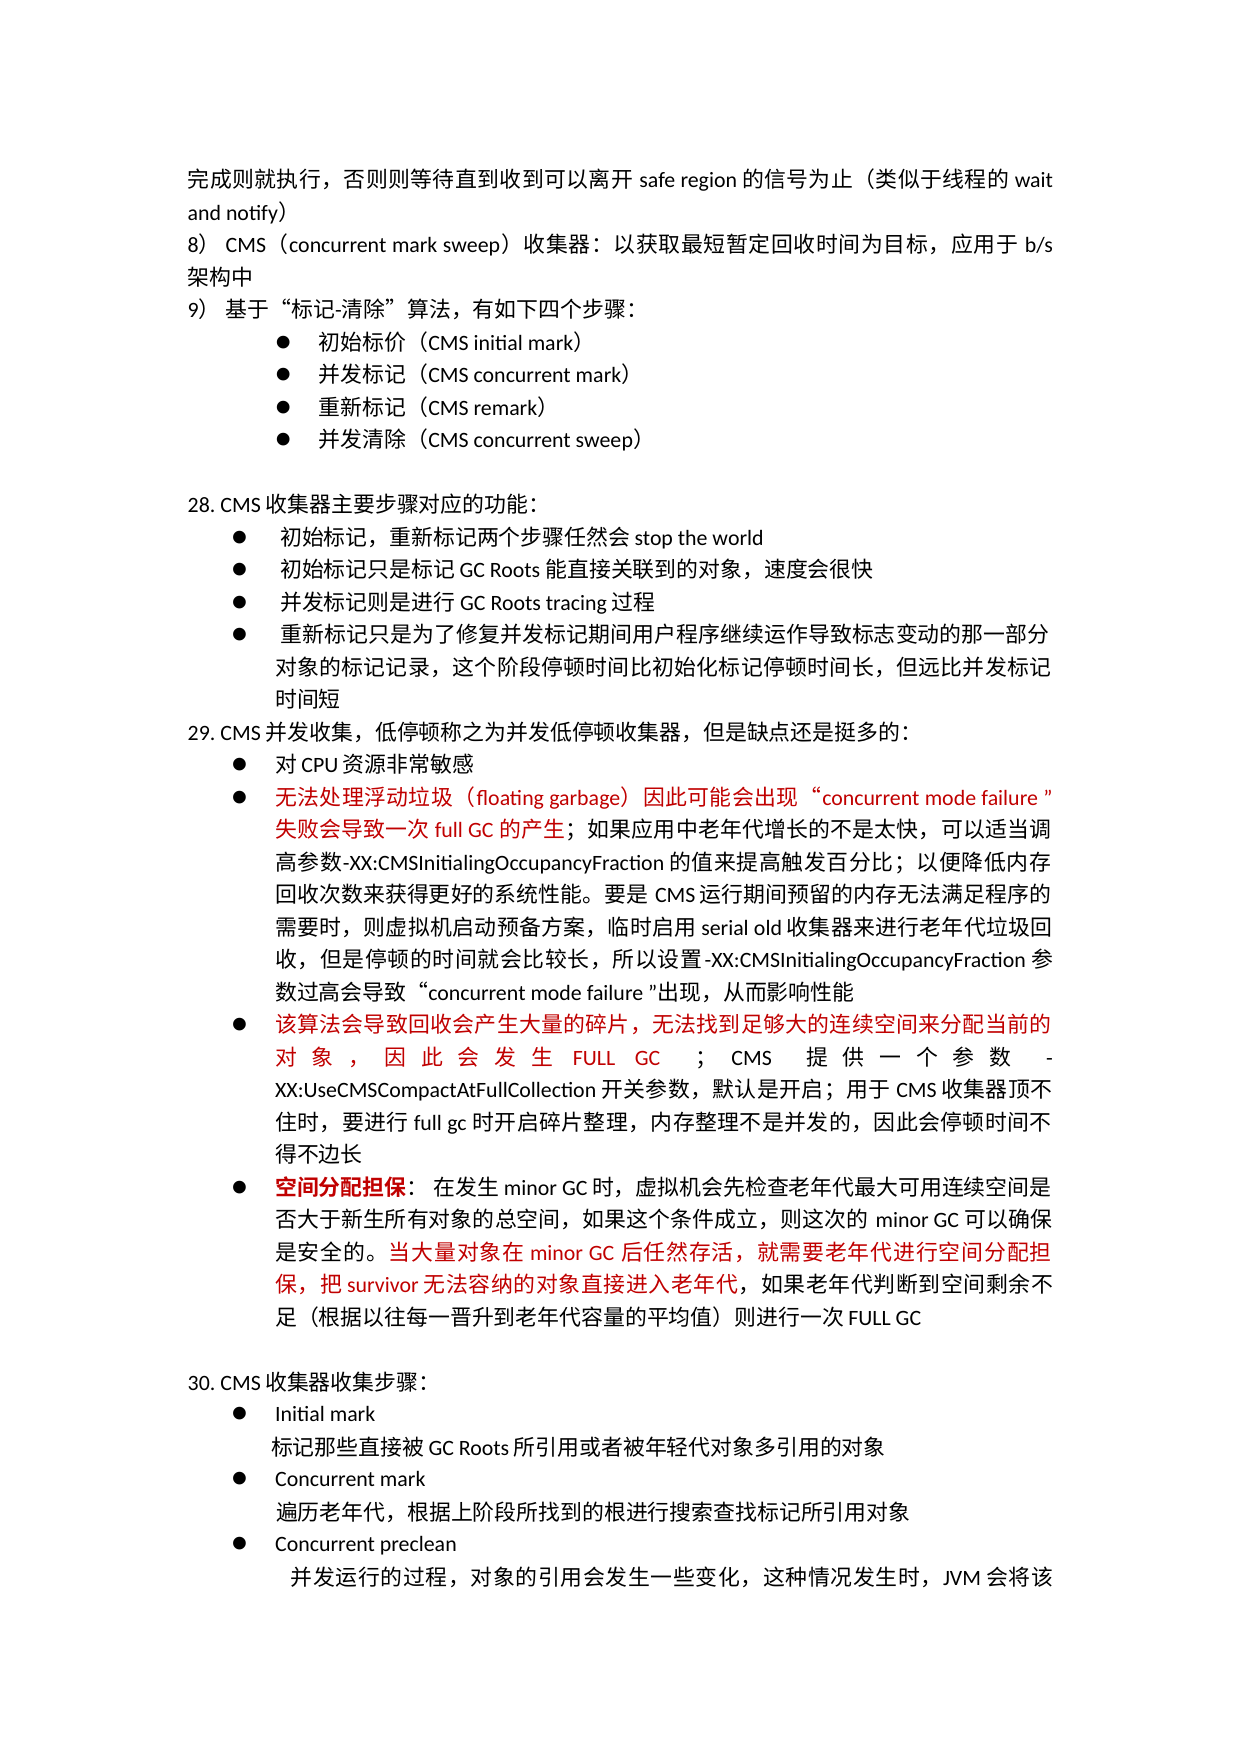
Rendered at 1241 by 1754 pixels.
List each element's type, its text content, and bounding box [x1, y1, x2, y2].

list Initial mark [231, 1397, 1053, 1429]
list CMS（concurrent mark sweep）收集器：以获取最短暂定回收时间为目标，应用于b/s架构中 [187, 227, 1053, 292]
list 并发清除（CMS concurrent sweep） [275, 422, 1053, 454]
list 初始标记，重新标记两个步骤任然会stop the world [231, 519, 1053, 552]
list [247, 1559, 1053, 1592]
list 标记那些直接被GC Roots所引用或者被年轻代对象多引用的对象 [231, 1429, 1053, 1462]
list 无法处理浮动垃圾（floating garbage）因此可能会出现“concurrent mode failure ”失败会导致一次full GC 的产生；如果应用中老年代增长的不是太快，可以适当调高参数-XX:CMSInitialingOccupancyFraction的值来提高触发百分比；以便降低内存回收次数来获得更好的系统性能。要是CMS运行期间预留的内存无法满足程序的需要时，则虚拟机启动预备方案，临时启用serial old收集器来进行老年代垃圾回收，但是停顿的时间就会比较长，所以设置-XX:CMSInitialingOccupancyFraction参数过高会导致“concurrent mode failure ”出现，从而影响性能 [231, 779, 1053, 1007]
list 重新标记只是为了修复并发标记期间用户程序继续运作导致标志变动的那一部分对象的标记记录，这个阶段停顿时间比初始化标记停顿时间长，但远比并发标记时间短 [231, 617, 1053, 714]
list 初始标价（CMS initial mark） [275, 324, 1053, 357]
list Concurrent mark [231, 1462, 1053, 1494]
list 该算法会导致回收会产生大量的碎片，无法找到足够大的连续空间来分配当前的对象，因此会发生FULL GC ；CMS 提供一个参数 -XX:UseCMSCompactAtFullCollection开关参数，默认是开启；用于CMS收集器顶不住时，要进行full gc 时开启碎片整理，内存整理不是并发的，因此会停顿时间不得不边长 [231, 1007, 1053, 1169]
list 初始标记只是标记GC Roots 能直接关联到的对象，速度会很快 [231, 552, 1053, 584]
list 空间分配担保： 在发生minor GC时，虚拟机会先检查老年代最大可用连续空间是否大于新生所有对象的总空间，如果这个条件成立，则这次的minor GC 可以确保是安全的。当大量对象在minor GC 后任然存活，就需要老年代进行空间分配担保，把survivor无法容纳的对象直接进入老年代，如果老年代判断到空间剩余不足（根据以往每一晋升到老年代容量的平均值）则进行一次FULL GC [231, 1169, 1053, 1332]
list Concurrent preclean [231, 1527, 1053, 1559]
list 重新标记（CMS remark） [275, 389, 1053, 422]
list CMS 收集器主要步骤对应的功能： [187, 487, 1053, 519]
list CMS收集器收集步骤： [187, 1364, 1053, 1397]
list 对CPU资源非常敏感 [231, 747, 1053, 779]
list 并发标记（CMS concurrent mark） [275, 357, 1053, 389]
list 遍历老年代，根据上阶段所找到的根进行搜索查找标记所引用对象 [231, 1494, 1053, 1527]
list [187, 162, 1053, 227]
list 基于“标记-清除”算法，有如下四个步骤： [187, 292, 1053, 324]
list 并发标记则是进行 GC Roots tracing 过程 [231, 584, 1053, 617]
list CMS 并发收集，低停顿称之为并发低停顿收集器，但是缺点还是挺多的： [187, 714, 1053, 747]
